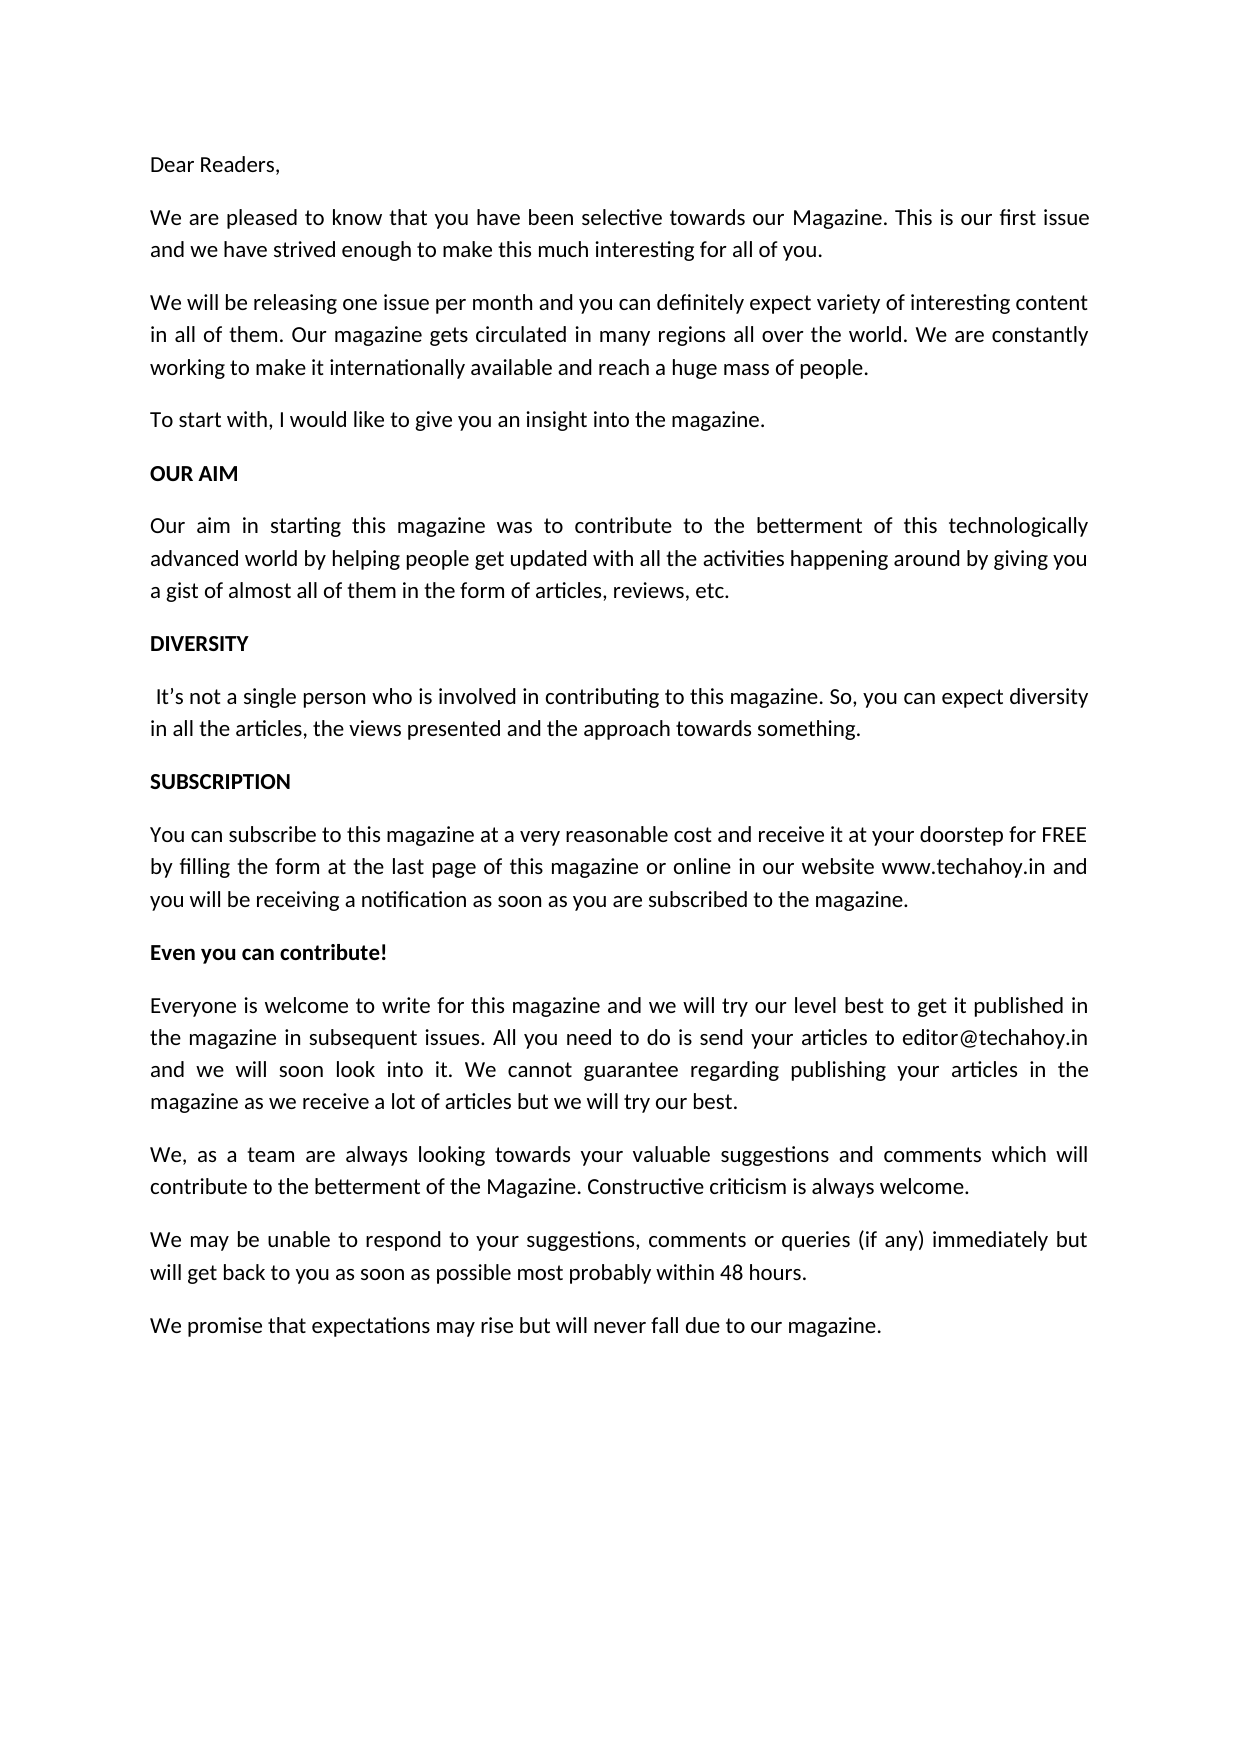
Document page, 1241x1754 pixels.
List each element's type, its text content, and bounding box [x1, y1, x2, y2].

text Our aim in starting this magazine was to contribute to the betterment of this technologically advanced world by helping people get updated with all the activities happening around by giving you a gist of almost all of them in the form of articles, reviews, etc. [150, 512, 1090, 604]
text We, as a team are always looking towards your valuable suggestions and comments which will contribute to the betterment of the Magazine. Constructive criticism is always welcome. [150, 1140, 1090, 1201]
text You can subscribe to this magazine at a very reasonable cost and receive it at your doorstep for FREE by filling the form at the last page of this magazine or online in our website www.techahoy.in and you will be receiving a notification as soon as you are subscribed to the magazine. [150, 820, 1090, 913]
text SUBSCRIPTION [150, 767, 1090, 795]
text It’s not a single person who is involved in contributing to this magazine. So, you can expect diversity in all the articles, the views presented and the approach towards something. [150, 682, 1090, 742]
text We promise that expectations may rise but will never fall due to our magazine. [150, 1311, 1090, 1339]
text OUR AIM [150, 459, 1090, 487]
text We are pleased to know that you have been selective towards our Magazine. This is our first issue and we have strived enough to make this much interesting for all of you. [150, 203, 1090, 263]
text We will be releasing one issue per month and you can definitely expect variety of interesting content in all of them. Our magazine gets circulated in many regions all over the world. We are constantly working to make it internationally available and reach a huge mass of people. [150, 288, 1090, 381]
text To start with, I would like to give you an insight into the magazine. [150, 406, 1090, 434]
text We may be unable to respond to your suggestions, comments or queries (if any) immediately but will get back to you as soon as possible most probably within 48 hours. [150, 1226, 1090, 1286]
text Everyone is welcome to write for this magazine and we will try our level best to get it published in the magazine in subsequent issues. All you need to do is send your articles to editor@techahoy.in and we will soon look into it. We cannot guarantee regarding publishing your articles in the magazine as we receive a lot of articles but we will try our best. [150, 991, 1090, 1115]
text DIVERSITY [150, 629, 1090, 657]
text Dear Readers, [150, 150, 1090, 178]
text Even you can contribute! [150, 938, 1090, 966]
